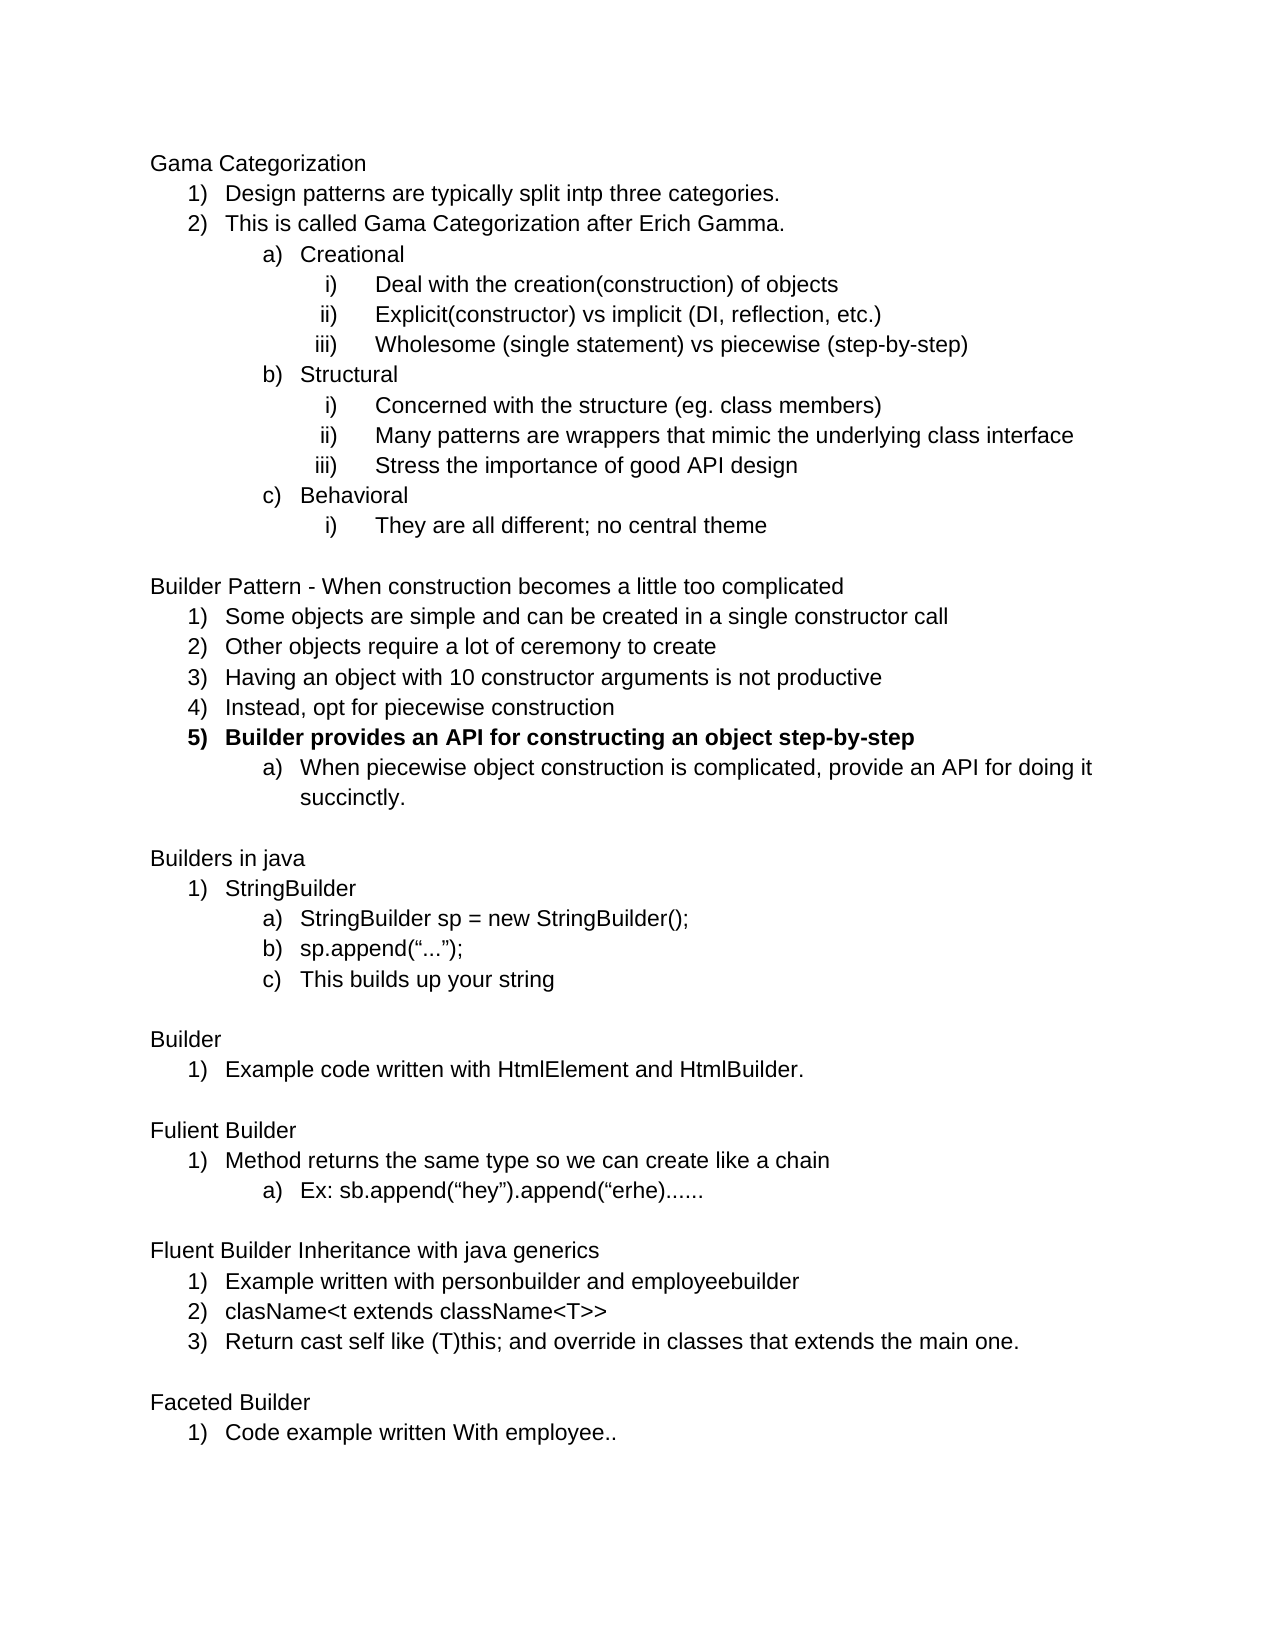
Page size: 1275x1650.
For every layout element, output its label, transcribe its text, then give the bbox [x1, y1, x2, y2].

list Structural [262, 361, 1125, 388]
list StringBuilder [187, 875, 1125, 901]
list Behavioral [262, 482, 1125, 509]
list Wholesome (single statement) vs piecewise (step-by-step) [337, 331, 1125, 358]
list Return cast self like (T)this; and override in classes that extends the main one. [187, 1328, 1125, 1354]
text Builders in java [150, 845, 1125, 871]
list Some objects are simple and can be created in a single constructor call [187, 603, 1125, 629]
list When piecewise object construction is complicated, provide an API for doing it succinctly. [262, 754, 1125, 811]
list Stress the importance of good API design [337, 452, 1125, 478]
text Builder [150, 1026, 1125, 1052]
list Example code written with HtmlElement and HtmlBuilder. [187, 1056, 1125, 1083]
list Creational [262, 241, 1125, 267]
list Example written with personbuilder and employeebuilder [187, 1268, 1125, 1294]
list Builder provides an API for constructing an object step-by-step [187, 724, 1125, 750]
list Method returns the same type so we can create like a chain [187, 1147, 1125, 1173]
text Fulient Builder [150, 1117, 1125, 1143]
list sp.append(“...”); [262, 935, 1125, 962]
text Gama Categorization [150, 150, 1125, 176]
text Builder Pattern - When construction becomes a little too complicated [150, 573, 1125, 599]
list Many patterns are wrappers that mimic the underlying class interface [337, 422, 1125, 448]
list Having an object with 10 constructor arguments is not productive [187, 663, 1125, 690]
list They are all different; no central theme [337, 512, 1125, 539]
list Design patterns are typically split intp three categories. [187, 180, 1125, 207]
list Other objects require a lot of ceremony to create [187, 633, 1125, 660]
list Concerned with the structure (eg. class members) [337, 392, 1125, 418]
text Fluent Builder Inheritance with java generics [150, 1237, 1125, 1264]
list clasName<t extends className<T>> [187, 1298, 1125, 1324]
list Ex: sb.append(“hey”).append(“erhe)...... [262, 1177, 1125, 1203]
list Explicit(constructor) vs implicit (DI, reflection, etc.) [337, 301, 1125, 327]
list Code example written With employee.. [187, 1419, 1125, 1445]
text Faceted Builder [150, 1388, 1125, 1415]
list Deal with the creation(construction) of objects [337, 271, 1125, 297]
list This is called Gama Categorization after Erich Gamma. [187, 210, 1125, 237]
list This builds up your string [262, 966, 1125, 992]
list StringBuilder sp = new StringBuilder(); [262, 905, 1125, 932]
list Instead, opt for piecewise construction [187, 694, 1125, 720]
